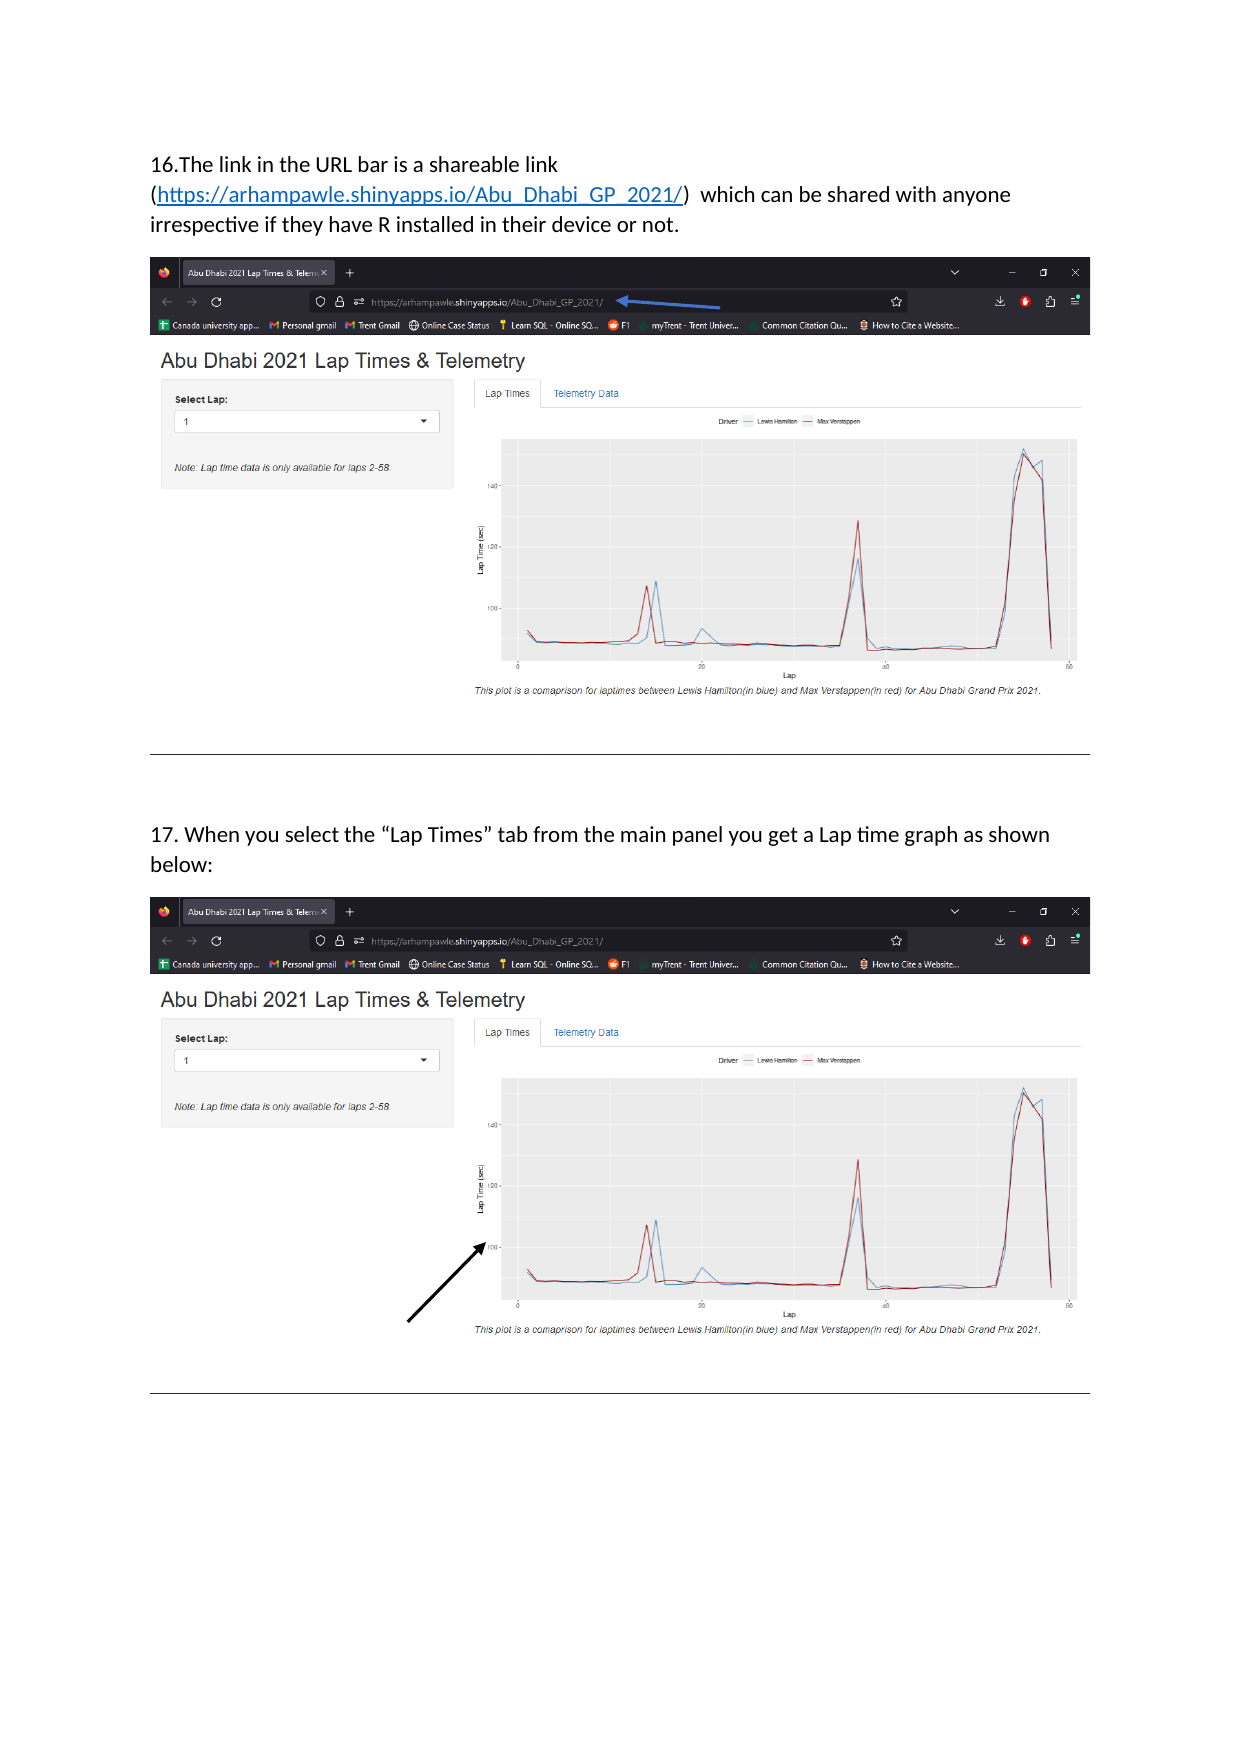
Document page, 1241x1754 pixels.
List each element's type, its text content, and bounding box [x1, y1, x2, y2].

picture [150, 257, 1091, 755]
text 17. When you select the “Lap Times” tab from the main panel you get a Lap time graph as shown below: [150, 820, 1090, 878]
picture [150, 897, 1091, 1394]
text 16.The link in the URL bar is a shareable link (https://arhampawle.shinyapps.io/Abu_Dhabi_GP_2021/) which can be shared with anyone irrespective if they have R installed in their device or not. [150, 150, 1090, 238]
